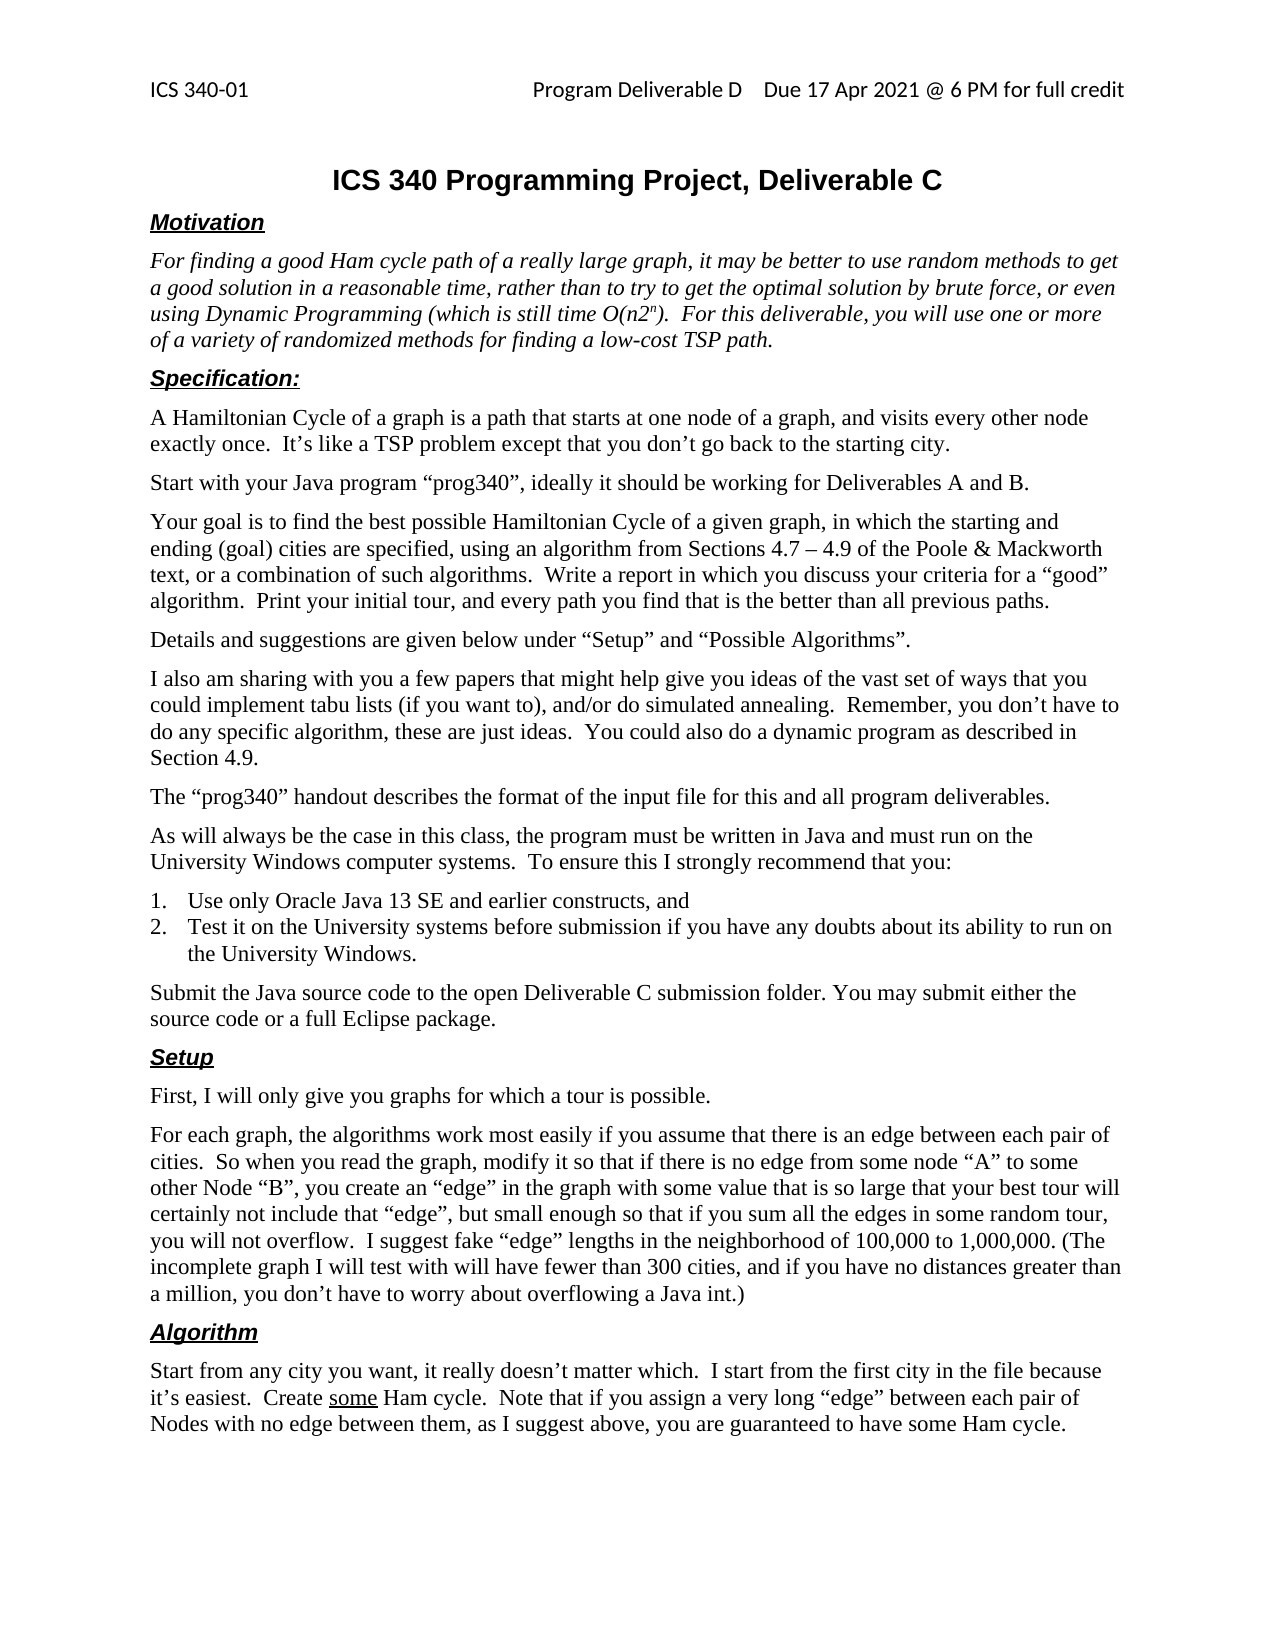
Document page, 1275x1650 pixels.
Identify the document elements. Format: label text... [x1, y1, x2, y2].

text Algorithm [150, 1318, 1125, 1345]
text Details and suggestions are given below under “Setup” and “Possible Algorithms”. [150, 626, 1125, 652]
text First, I will only give you graphs for which a tour is possible. [150, 1083, 1125, 1109]
text Specification: [150, 365, 1125, 392]
text The “prog340” handout describes the format of the input file for this and all program deliverables. [150, 783, 1125, 809]
text As will always be the case in this class, the program must be written in Java and must run on the University Windows computer systems. To ensure this I strongly recommend that you: [150, 822, 1125, 874]
text For finding a good Ham cycle path of a really large graph, it may be better to use random methods to get a good solution in a reasonable time, rather than to try to get the optimal solution by brute force, or even using Dynamic Programming (which is still time O(n2n). For this deliverable, you will use one or more of a variety of randomized methods for finding a low-cost TSP path. [150, 247, 1125, 353]
text A Hamiltonian Cycle of a graph is a path that starts at one node of a graph, and visits every other node exactly once. It’s like a TSP problem except that you don’t go back to the starting city. [150, 404, 1125, 457]
text For each graph, the algorithms work most easily if you assume that there is an edge between each pair of cities. So when you read the graph, modify it so that if there is no edge from some node “A” to some other Node “B”, you create an “edge” in the graph with some value that is so large that your best tour will certainly not include that “edge”, but small enough so that if you sum all the edges in some random tour, you will not overflow. I suggest fake “edge” lengths in the neighborhood of 100,000 to 1,000,000. (The incomplete graph I will test with will have fewer than 300 cities, and if you have no distances greater than a million, you don’t have to worry about overflowing a Java int.) [150, 1121, 1125, 1306]
subtitle ICS 340 Programming Project, Deliverable C [150, 162, 1125, 196]
text Your goal is to find the best possible Hamiltonian Cycle of a given graph, in which the starting and ending (goal) cities are specified, using an algorithm from Sections 4.7 – 4.9 of the Poole & Mackworth text, or a combination of such algorithms. Write a report in which you discuss your criteria for a “good” algorithm. Print your initial tour, and every path you find that is the better than all previous paths. [150, 508, 1125, 614]
text Motivation [150, 208, 1125, 235]
text Start with your Java program “prog340”, ideally it should be working for Deliverables A and B. [150, 469, 1125, 496]
text I also am sharing with you a few papers that might help give you ideas of the vast set of ways that you could implement tabu lists (if you want to), and/or do simulated annealing. Remember, you don’t have to do any specific algorithm, these are just ideas. You could also do a dynamic program as described in Section 4.9. [150, 665, 1125, 770]
text Setup [150, 1044, 1125, 1070]
list Use only Oracle Java 13 SE and earlier constructs, and [150, 887, 1125, 913]
text Submit the Java source code to the open Deliverable C submission folder. You may submit either the source code or a full Eclipse package. [150, 978, 1125, 1031]
text Start from any city you want, it really doesn’t matter which. I start from the first city in the file because it’s easiest. Create some Ham cycle. Note that if you assign a very long “edge” between each pair of Nodes with no edge between them, as I suggest above, you are guaranteed to have some Ham cycle. [150, 1357, 1125, 1436]
list Test it on the University systems before submission if you have any doubts about its ability to run on the University Windows. [150, 913, 1125, 966]
